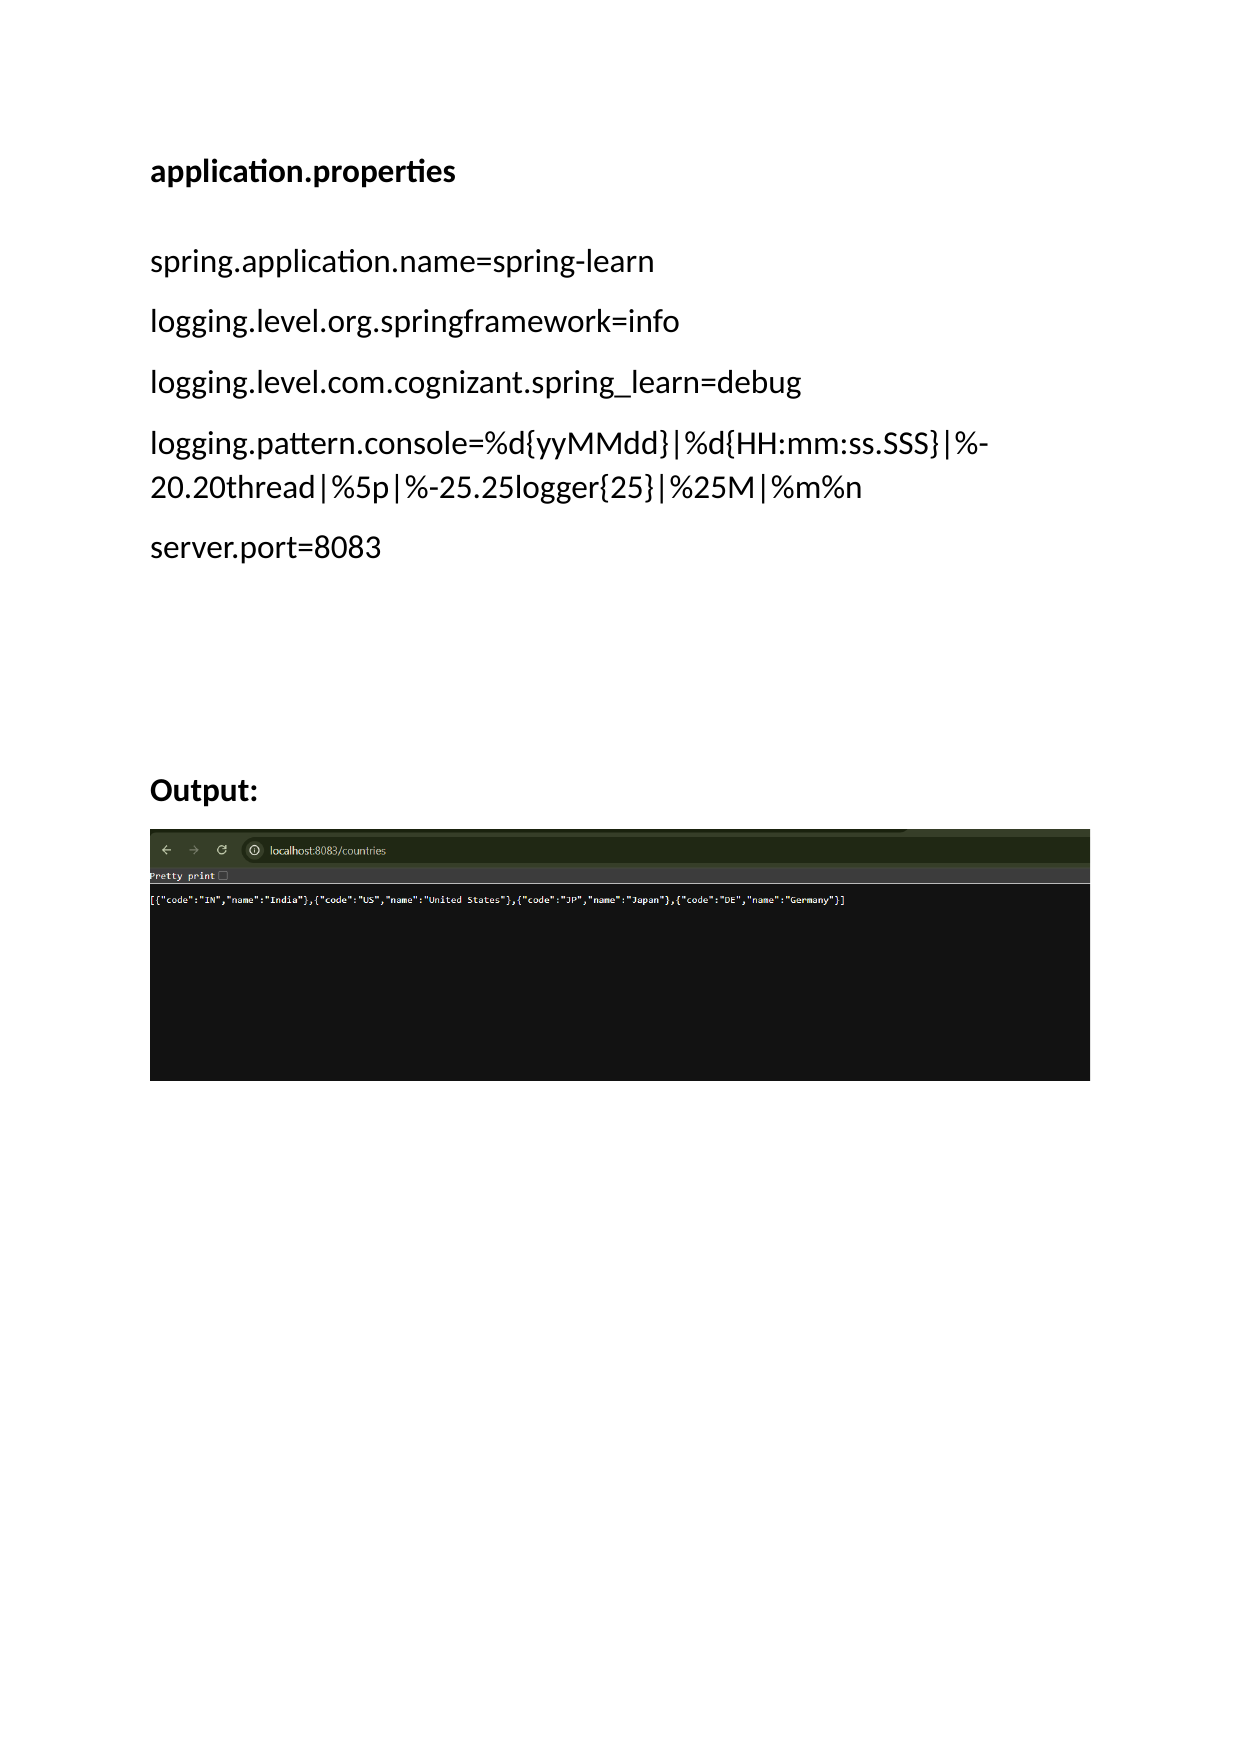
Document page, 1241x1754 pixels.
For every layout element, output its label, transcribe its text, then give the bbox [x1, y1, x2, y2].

text server.port=8083 [150, 526, 1090, 567]
text logging.level.org.springframework=info [150, 300, 1090, 341]
text spring.application.name=spring-learn [150, 240, 1090, 281]
text logging.level.com.cognizant.spring_learn=debug [150, 361, 1090, 402]
text Output: [150, 769, 1090, 809]
picture [150, 829, 1091, 1081]
text logging.pattern.console=%d{yyMMdd}|%d{HH:mm:ss.SSS}|%-20.20thread|%5p|%-25.25logger{25}|%25M|%m%n [150, 422, 1090, 506]
text application.properties [150, 150, 1090, 221]
